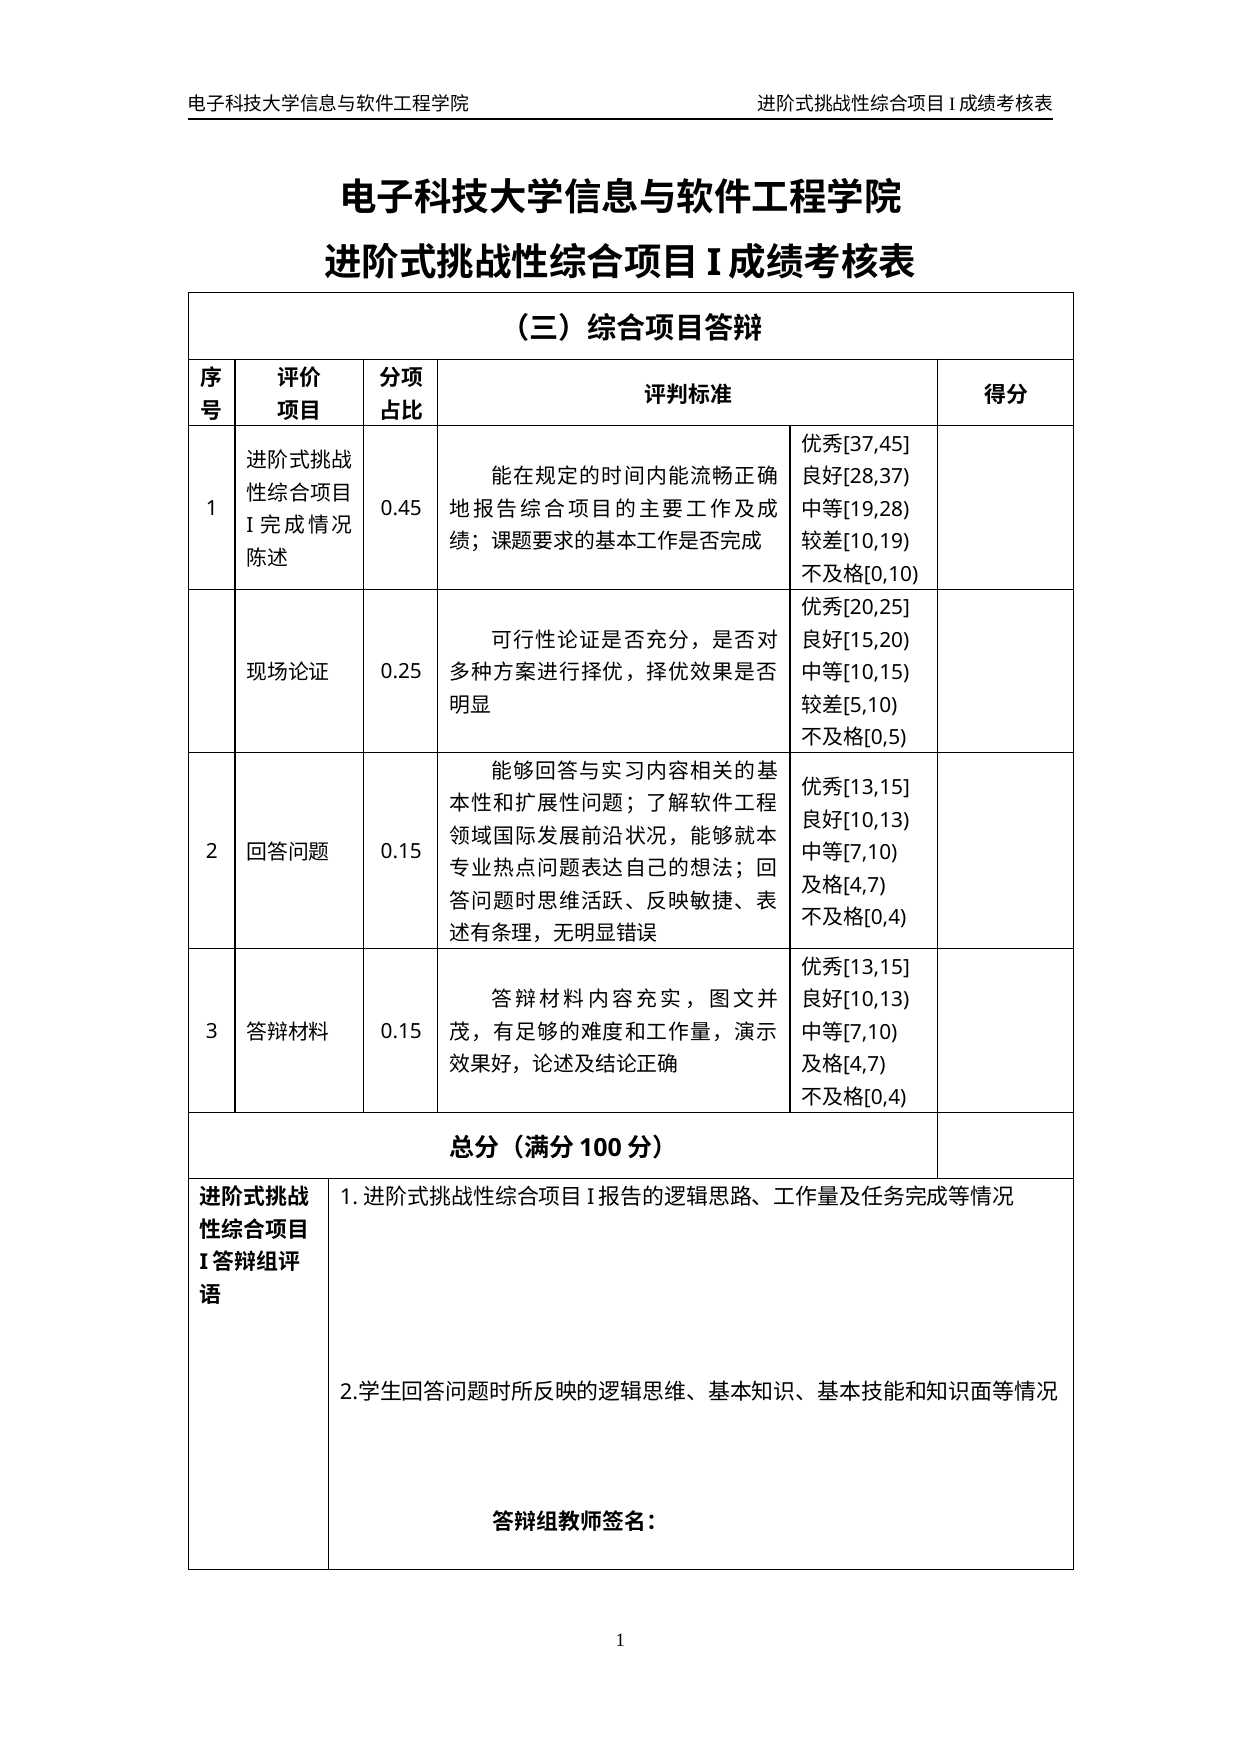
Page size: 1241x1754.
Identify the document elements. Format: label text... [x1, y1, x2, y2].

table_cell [329, 1179, 1073, 1569]
table_cell 进阶式挑战性综合项目I完成情况陈述 [236, 426, 363, 588]
table_cell 0.25 [364, 590, 437, 752]
table_cell 2 [189, 753, 234, 948]
table_cell 评价 项目 [236, 360, 363, 425]
table_cell [938, 1113, 1073, 1178]
table_cell 可行性论证是否充分，是否对多种方案进行择优，择优效果是否明显 [438, 590, 789, 752]
table_cell [189, 590, 234, 752]
table_cell [938, 949, 1073, 1112]
table_cell 现场论证 [236, 590, 363, 752]
table_cell 得分 [938, 360, 1073, 425]
table_cell 总分（满分100分） [189, 1113, 937, 1178]
table_cell 优秀[20,25] 良好[15,20) 中等[10,15) 较差[5,10) 不及格[0,5) [791, 590, 937, 752]
table_cell [938, 590, 1073, 752]
table_cell [938, 753, 1073, 948]
table_cell 0.45 [364, 426, 437, 588]
table_cell 优秀[13,15] 良好[10,13) 中等[7,10) 及格[4,7) 不及格[0,4) [791, 753, 937, 948]
table_cell 分项占比 [364, 360, 437, 425]
table_header （三）综合项目答辩 [189, 293, 1073, 359]
table_cell 答辩材料内容充实，图文并茂，有足够的难度和工作量，演示效果好，论述及结论正确 [438, 949, 789, 1112]
table_cell 答辩材料 [236, 949, 363, 1112]
text 电子科技大学信息与软件工程学院 进阶式挑战性综合项目I成绩考核表 [187, 162, 1053, 292]
table_cell 3 [189, 949, 234, 1112]
table_cell [938, 426, 1073, 588]
table_cell 0.15 [364, 753, 437, 948]
table_cell 回答问题 [236, 753, 363, 948]
table_cell 1 [189, 426, 234, 588]
table_cell 能在规定的时间内能流畅正确地报告综合项目的主要工作及成绩；课题要求的基本工作是否完成 [438, 426, 789, 588]
table_cell 优秀[37,45] 良好[28,37) 中等[19,28) 较差[10,19) 不及格[0,10) [791, 426, 937, 588]
table_cell 评判标准 [438, 360, 937, 425]
table_cell 优秀[13,15] 良好[10,13) 中等[7,10) 及格[4,7) 不及格[0,4) [791, 949, 937, 1112]
table_cell 序号 [189, 360, 234, 425]
table_cell 能够回答与实习内容相关的基本性和扩展性问题；了解软件工程领域国际发展前沿状况，能够就本专业热点问题表达自己的想法；回答问题时思维活跃、反映敏捷、表述有条理，无明显错误 [438, 753, 789, 948]
table_cell 进阶式挑战性综合项目I答辩组评语 [189, 1179, 328, 1569]
table_cell 0.15 [364, 949, 437, 1112]
